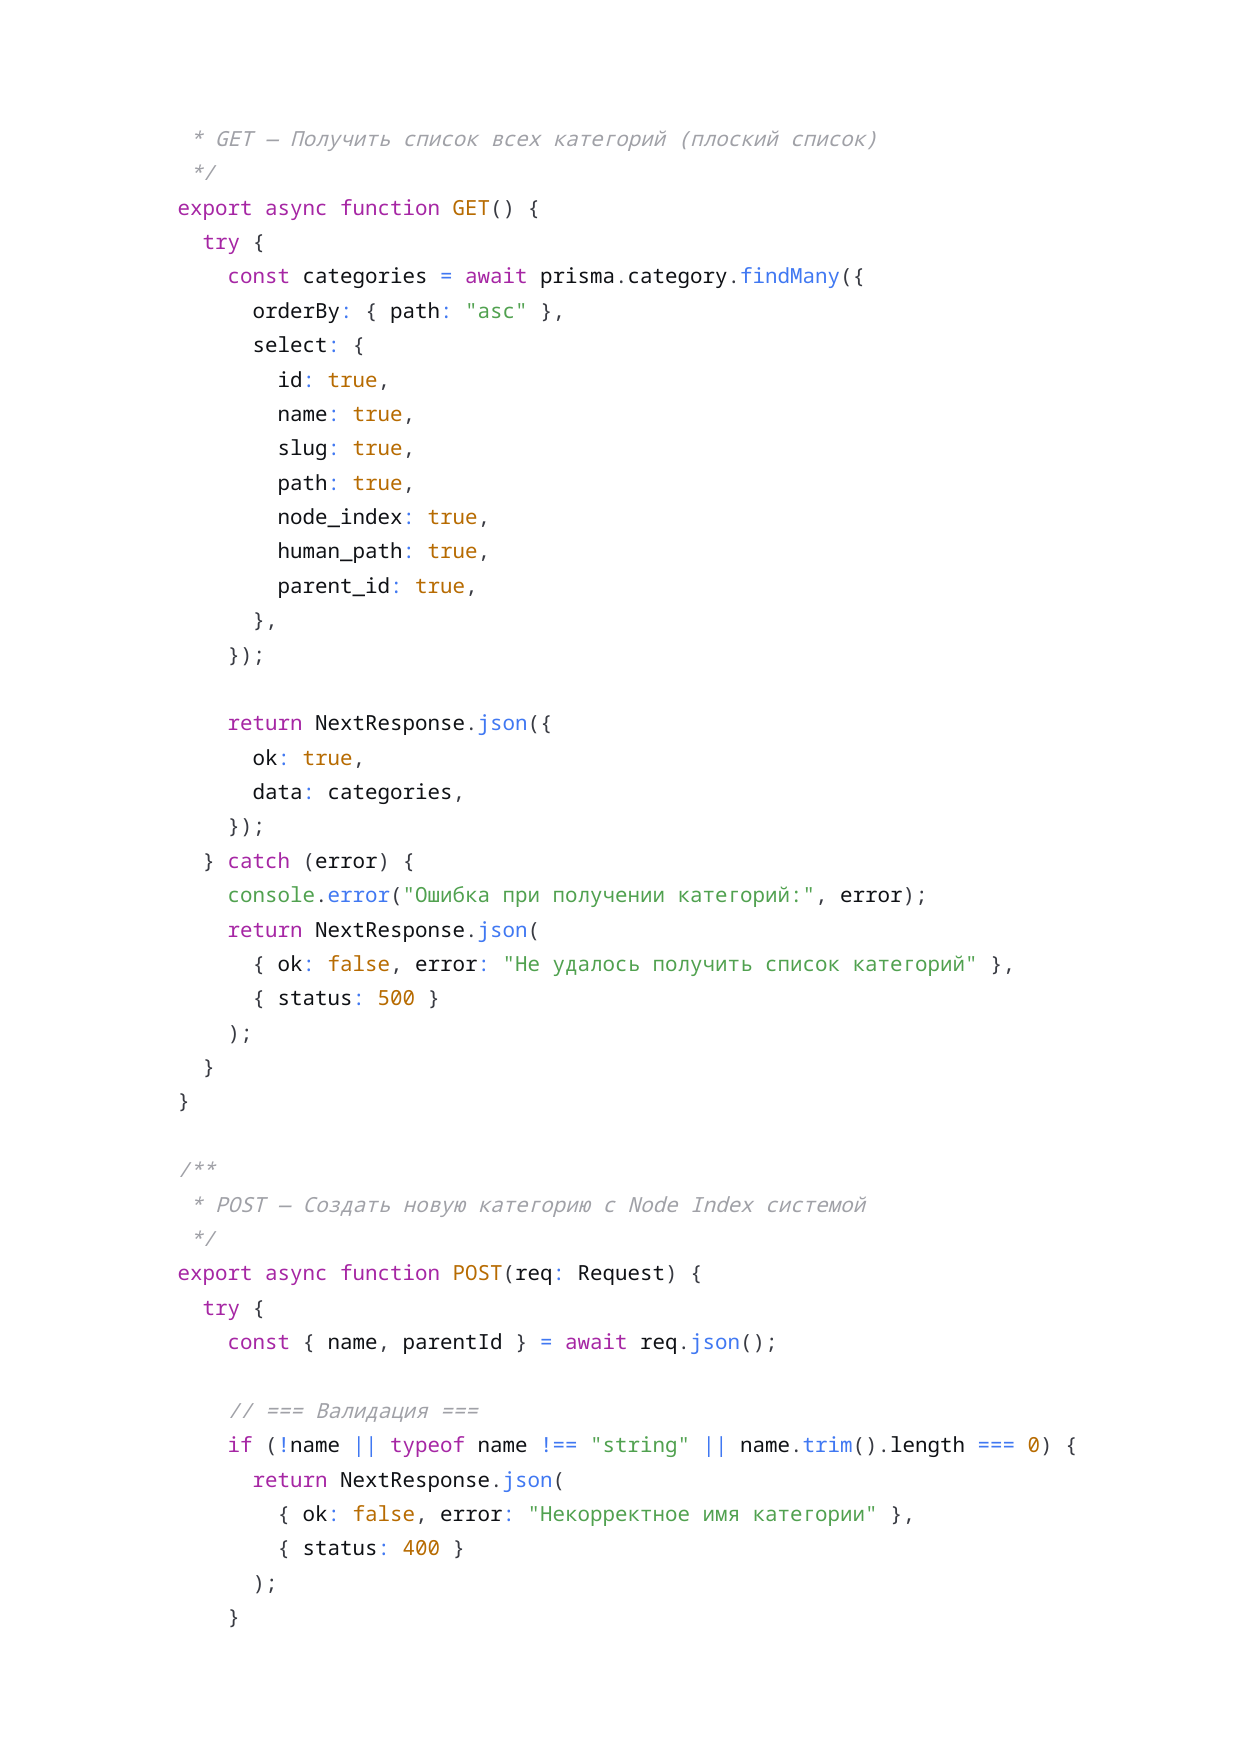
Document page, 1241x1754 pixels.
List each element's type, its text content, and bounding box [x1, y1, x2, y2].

text /** [177, 1149, 1152, 1184]
text try { [177, 221, 1152, 256]
text ok: true, [177, 737, 1152, 771]
text return NextResponse.json({ [177, 702, 1152, 737]
text { status: 500 } [177, 977, 1152, 1012]
text data: categories, [177, 771, 1152, 806]
text human_path: true, [177, 531, 1152, 565]
text ); [177, 1562, 1152, 1596]
text } catch (error) { [177, 840, 1152, 874]
text { status: 400 } [177, 1527, 1152, 1562]
text id: true, [177, 359, 1152, 393]
text slug: true, [177, 427, 1152, 462]
text } [177, 1081, 1152, 1115]
text { ok: false, error: "Некорректное имя категории" }, [177, 1493, 1152, 1527]
text const categories = await prisma.category.findMany({ [177, 256, 1152, 290]
text return NextResponse.json( [177, 1459, 1152, 1493]
text node_index: true, [177, 496, 1152, 531]
text }); [177, 806, 1152, 840]
text export async function GET() { [177, 187, 1152, 221]
text * POST — Создать новую категорию с Node Index системой [177, 1184, 1152, 1218]
text try { [177, 1287, 1152, 1321]
text if (!name || typeof name !== "string" || name.trim().length === 0) { [177, 1424, 1152, 1459]
text parent_id: true, [177, 565, 1152, 599]
text const { name, parentId } = await req.json(); [177, 1321, 1152, 1356]
text console.error("Ошибка при получении категорий:", error); [177, 874, 1152, 909]
text */ [177, 152, 1152, 187]
text ); [177, 1012, 1152, 1046]
text }); [177, 634, 1152, 668]
text * GET — Получить список всех категорий (плоский список) [177, 118, 1152, 152]
text } [177, 1596, 1152, 1631]
text name: true, [177, 393, 1152, 427]
text path: true, [177, 462, 1152, 496]
text { ok: false, error: "Не удалось получить список категорий" }, [177, 943, 1152, 977]
text select: { [177, 324, 1152, 359]
text } [177, 1046, 1152, 1081]
text return NextResponse.json( [177, 909, 1152, 943]
text export async function POST(req: Request) { [177, 1252, 1152, 1287]
text */ [177, 1218, 1152, 1252]
text // === Валидация === [177, 1390, 1152, 1424]
text }, [177, 599, 1152, 634]
text orderBy: { path: "asc" }, [177, 290, 1152, 324]
